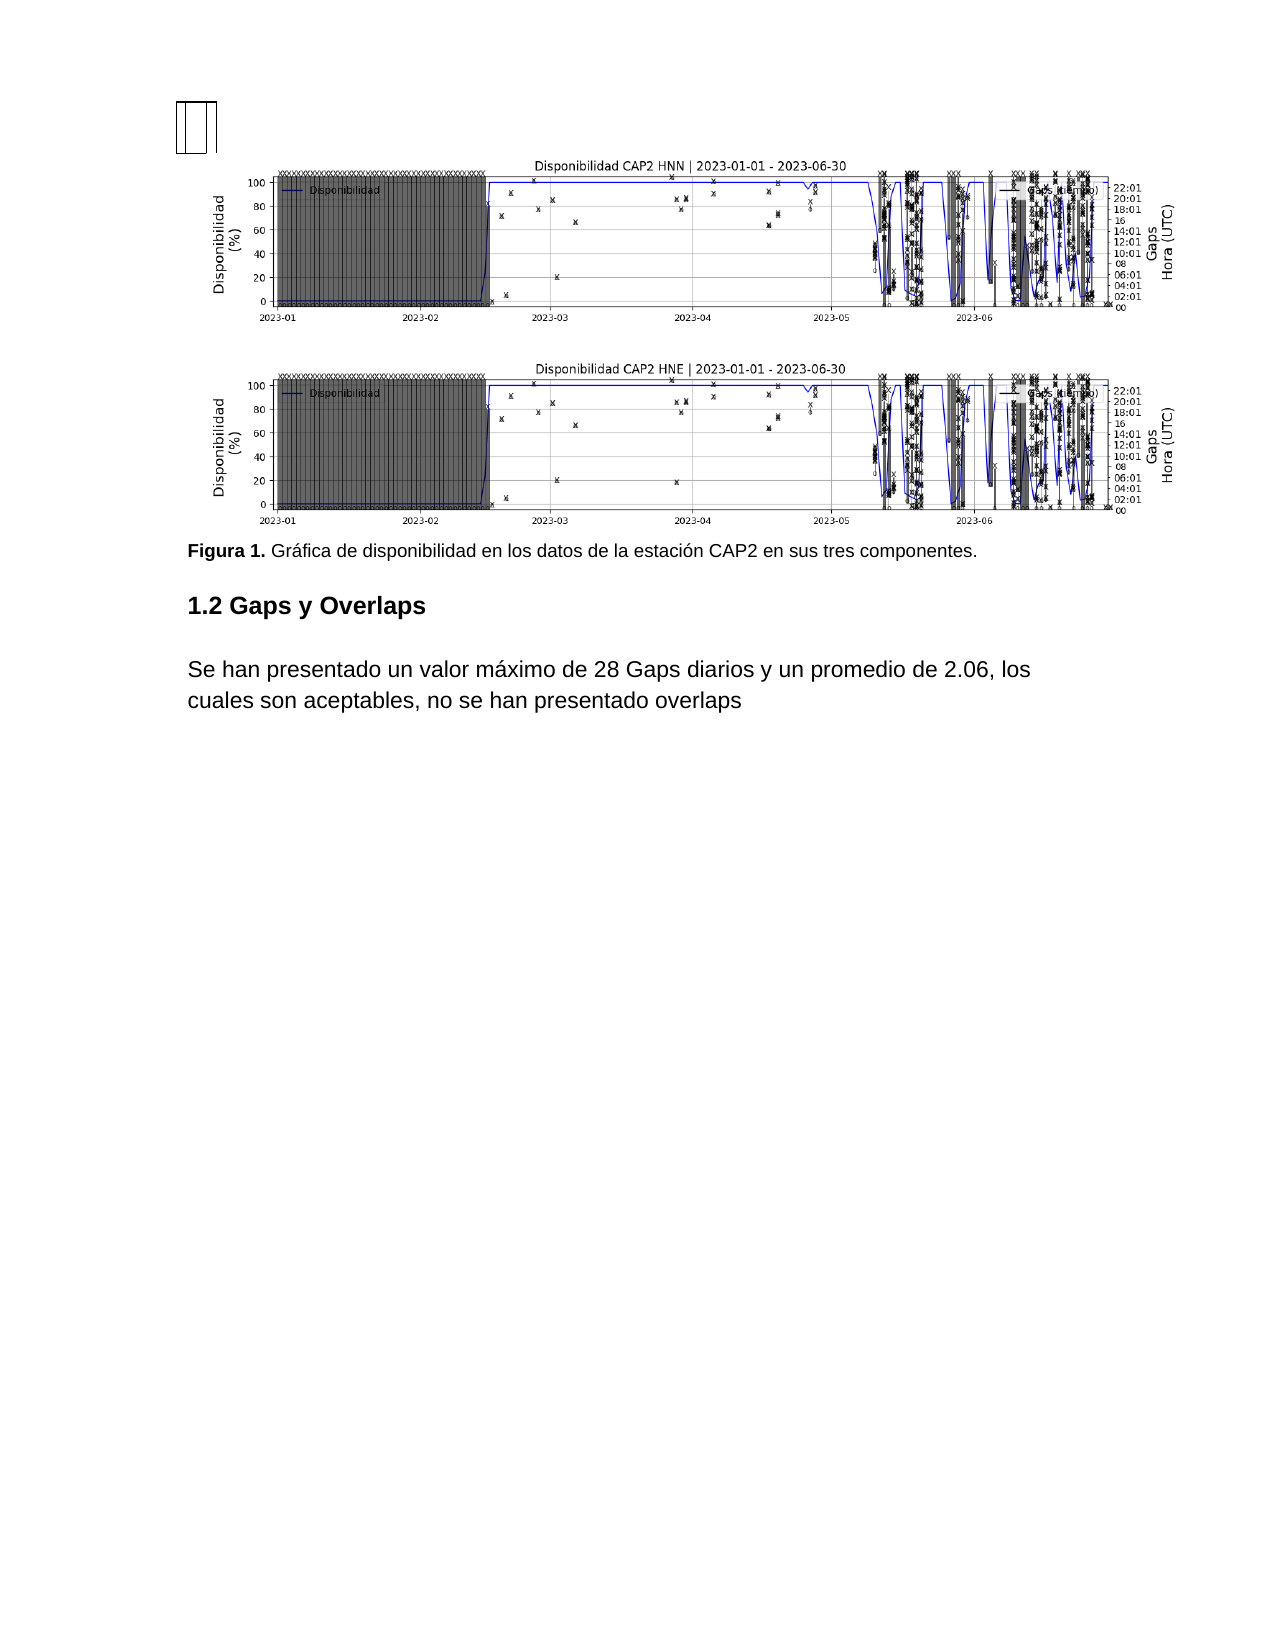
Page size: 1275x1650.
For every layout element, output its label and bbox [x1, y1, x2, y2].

picture [206, 153, 1182, 330]
text [187, 154, 1087, 834]
picture [206, 356, 1182, 533]
